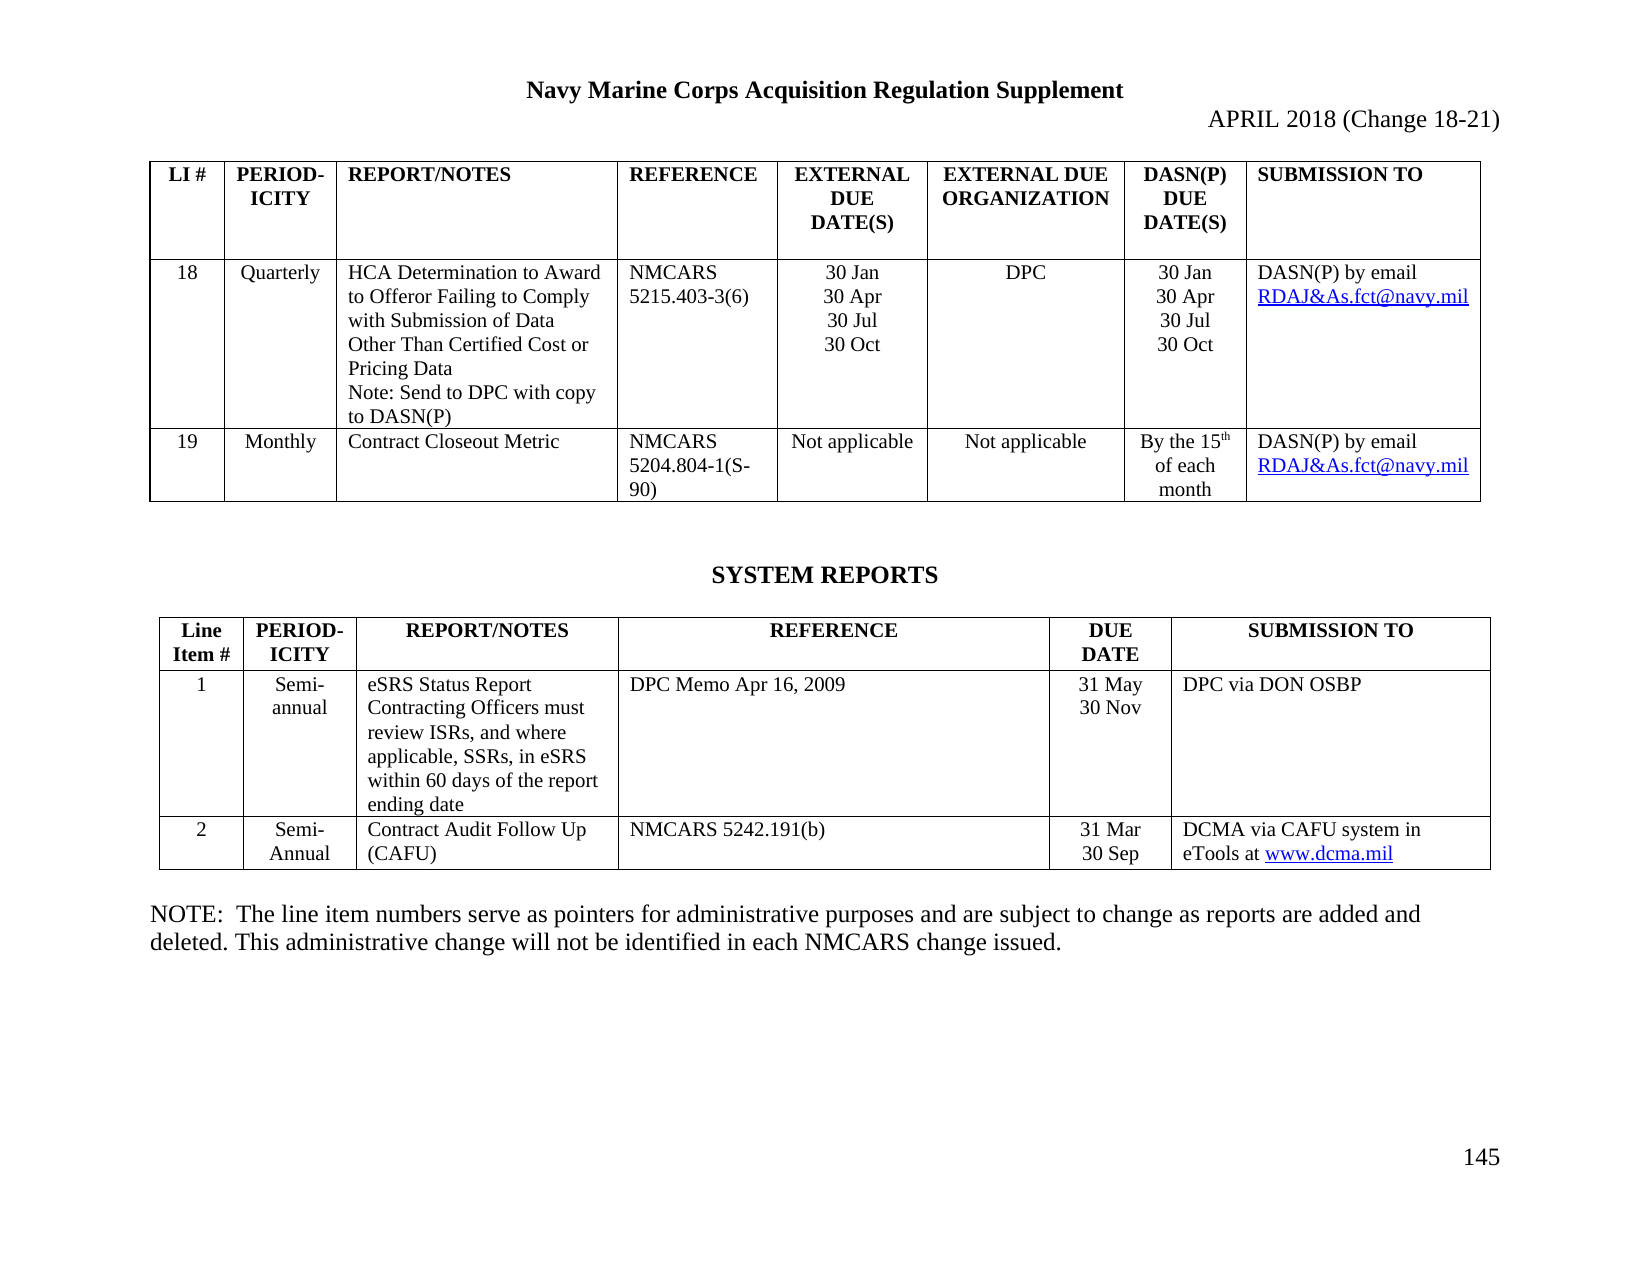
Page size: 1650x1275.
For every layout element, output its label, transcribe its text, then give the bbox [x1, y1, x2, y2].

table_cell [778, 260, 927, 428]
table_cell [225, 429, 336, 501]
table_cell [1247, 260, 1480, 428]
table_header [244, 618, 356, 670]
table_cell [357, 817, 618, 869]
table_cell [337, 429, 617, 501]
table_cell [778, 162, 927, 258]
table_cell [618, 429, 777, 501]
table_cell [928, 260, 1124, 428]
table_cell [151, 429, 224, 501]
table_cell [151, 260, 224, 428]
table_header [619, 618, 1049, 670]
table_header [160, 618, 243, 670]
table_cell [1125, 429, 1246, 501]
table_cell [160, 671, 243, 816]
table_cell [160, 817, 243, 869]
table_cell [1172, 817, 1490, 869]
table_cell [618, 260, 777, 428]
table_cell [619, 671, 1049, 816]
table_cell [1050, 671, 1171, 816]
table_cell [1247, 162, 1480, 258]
text SYSTEM REPORTS [150, 560, 1500, 588]
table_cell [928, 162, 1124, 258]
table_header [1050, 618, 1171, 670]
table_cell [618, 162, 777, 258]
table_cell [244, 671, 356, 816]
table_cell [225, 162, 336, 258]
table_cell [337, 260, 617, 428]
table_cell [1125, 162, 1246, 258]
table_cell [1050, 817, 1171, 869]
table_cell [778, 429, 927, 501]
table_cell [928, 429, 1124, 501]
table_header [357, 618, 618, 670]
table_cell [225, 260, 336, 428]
text NOTE: The line item numbers serve as pointers for administrative purposes and are subject to change as reports are added and deleted. This administrative change will not be identified in each NMCARS change issued. [150, 899, 1500, 956]
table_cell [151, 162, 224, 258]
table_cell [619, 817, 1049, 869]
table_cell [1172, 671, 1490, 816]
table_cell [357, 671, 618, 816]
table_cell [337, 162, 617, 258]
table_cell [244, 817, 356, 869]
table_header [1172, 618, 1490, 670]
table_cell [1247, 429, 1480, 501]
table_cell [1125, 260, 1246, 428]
